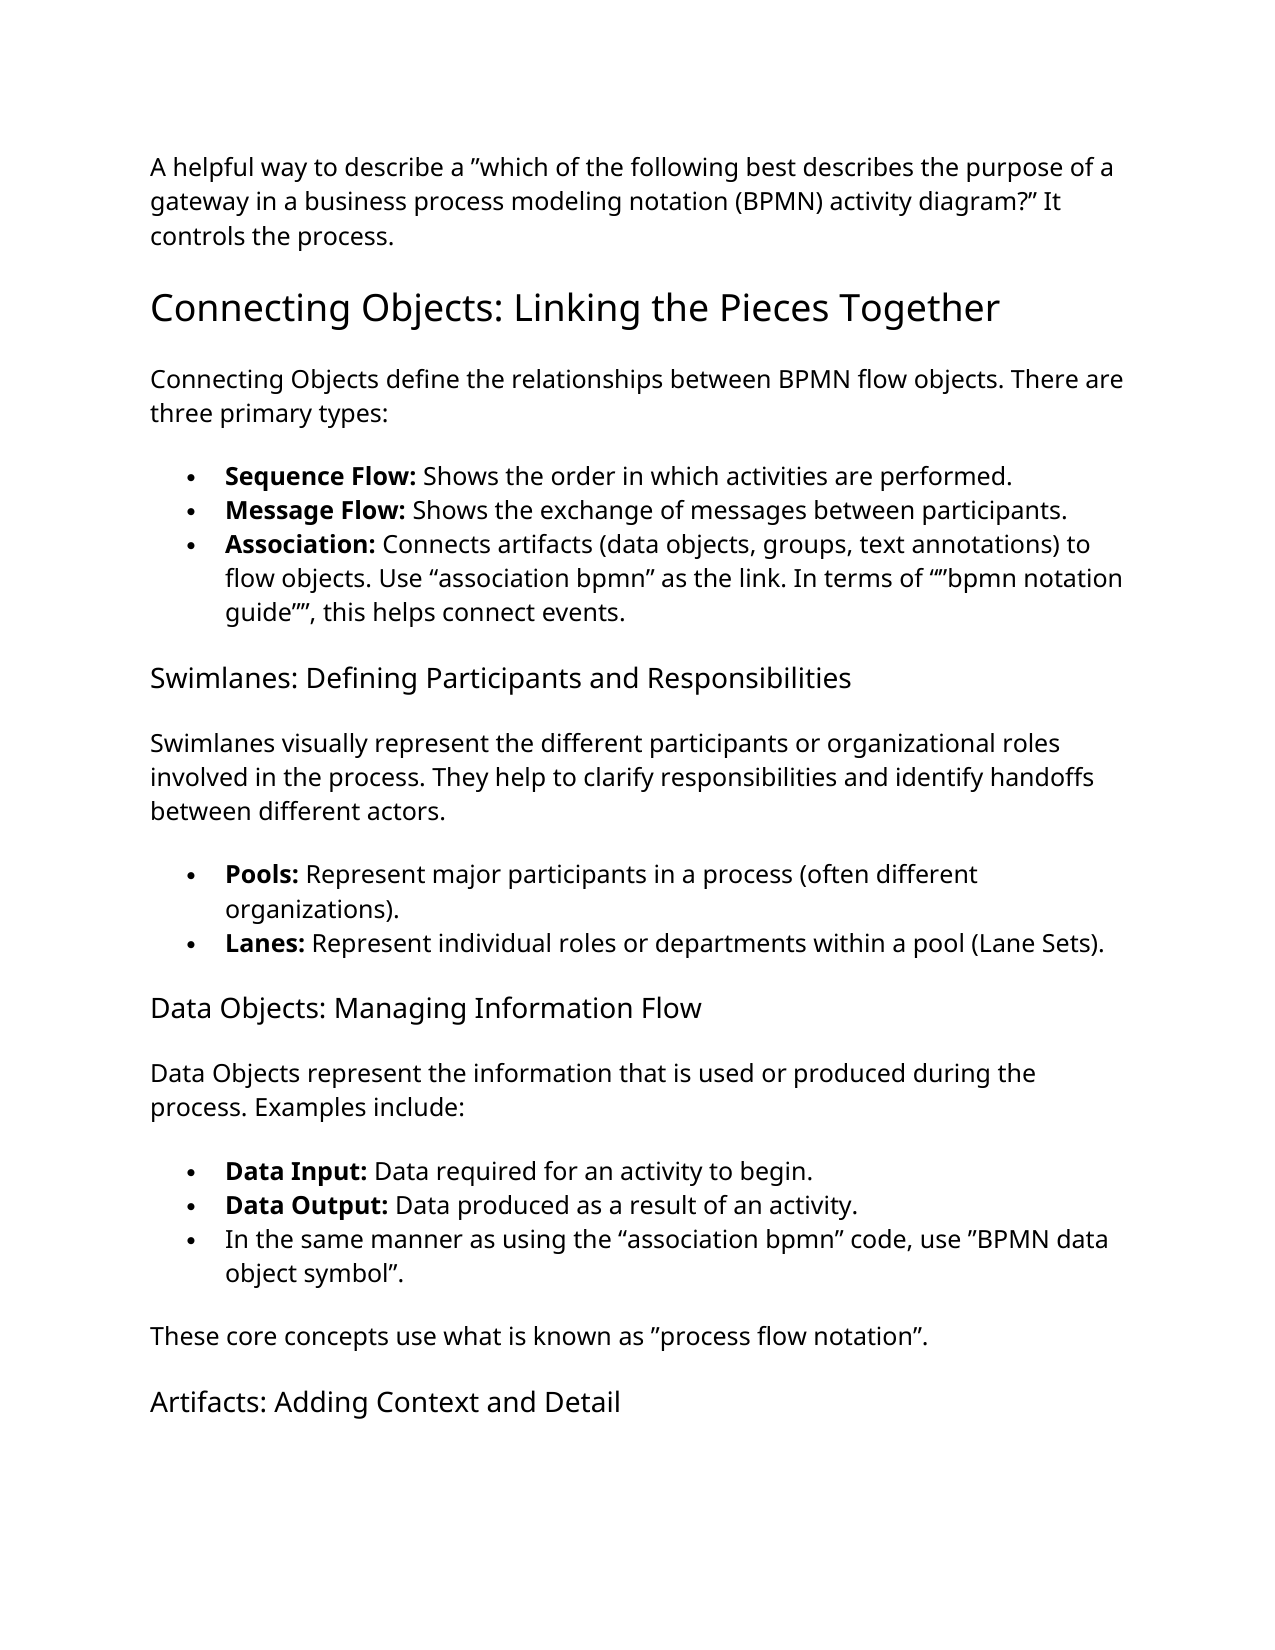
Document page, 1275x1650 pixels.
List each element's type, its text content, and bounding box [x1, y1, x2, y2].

text Swimlanes visually represent the different participants or organizational roles involved in the process. They help to clarify responsibilities and identify handoffs between different actors. [150, 726, 1125, 828]
list Pools: Represent major participants in a process (often different organizations). [187, 857, 1125, 925]
text Connecting Objects define the relationships between BPMN flow objects. There are three primary types: [150, 362, 1125, 430]
text Data Objects represent the information that is used or produced during the process. Examples include: [150, 1056, 1125, 1124]
text Artifacts: Adding Context and Detail [150, 1382, 1125, 1420]
text Data Objects: Managing Information Flow [150, 988, 1125, 1027]
text Swimlanes: Defining Participants and Responsibilities [150, 658, 1125, 697]
list Message Flow: Shows the exchange of messages between participants. [187, 493, 1125, 527]
text These core concepts use what is known as ”process flow notation”. [150, 1319, 1125, 1353]
list Sequence Flow: Shows the order in which activities are performed. [187, 459, 1125, 493]
list In the same manner as using the “association bpmn” code, use ”BPMN data object symbol”. [187, 1221, 1125, 1289]
text A helpful way to describe a ”which of the following best describes the purpose of a gateway in a business process modeling notation (BPMN) activity diagram?” It controls the process. [150, 150, 1125, 252]
text Connecting Objects: Linking the Pieces Together [150, 281, 1125, 332]
list Data Output: Data produced as a result of an activity. [187, 1187, 1125, 1221]
list Lanes: Represent individual roles or departments within a pool (Lane Sets). [187, 925, 1125, 959]
list Data Input: Data required for an activity to begin. [187, 1153, 1125, 1187]
list Association: Connects artifacts (data objects, groups, text annotations) to flow objects. Use “association bpmn” as the link. In terms of “”bpmn notation guide””, this helps connect events. [187, 527, 1125, 629]
